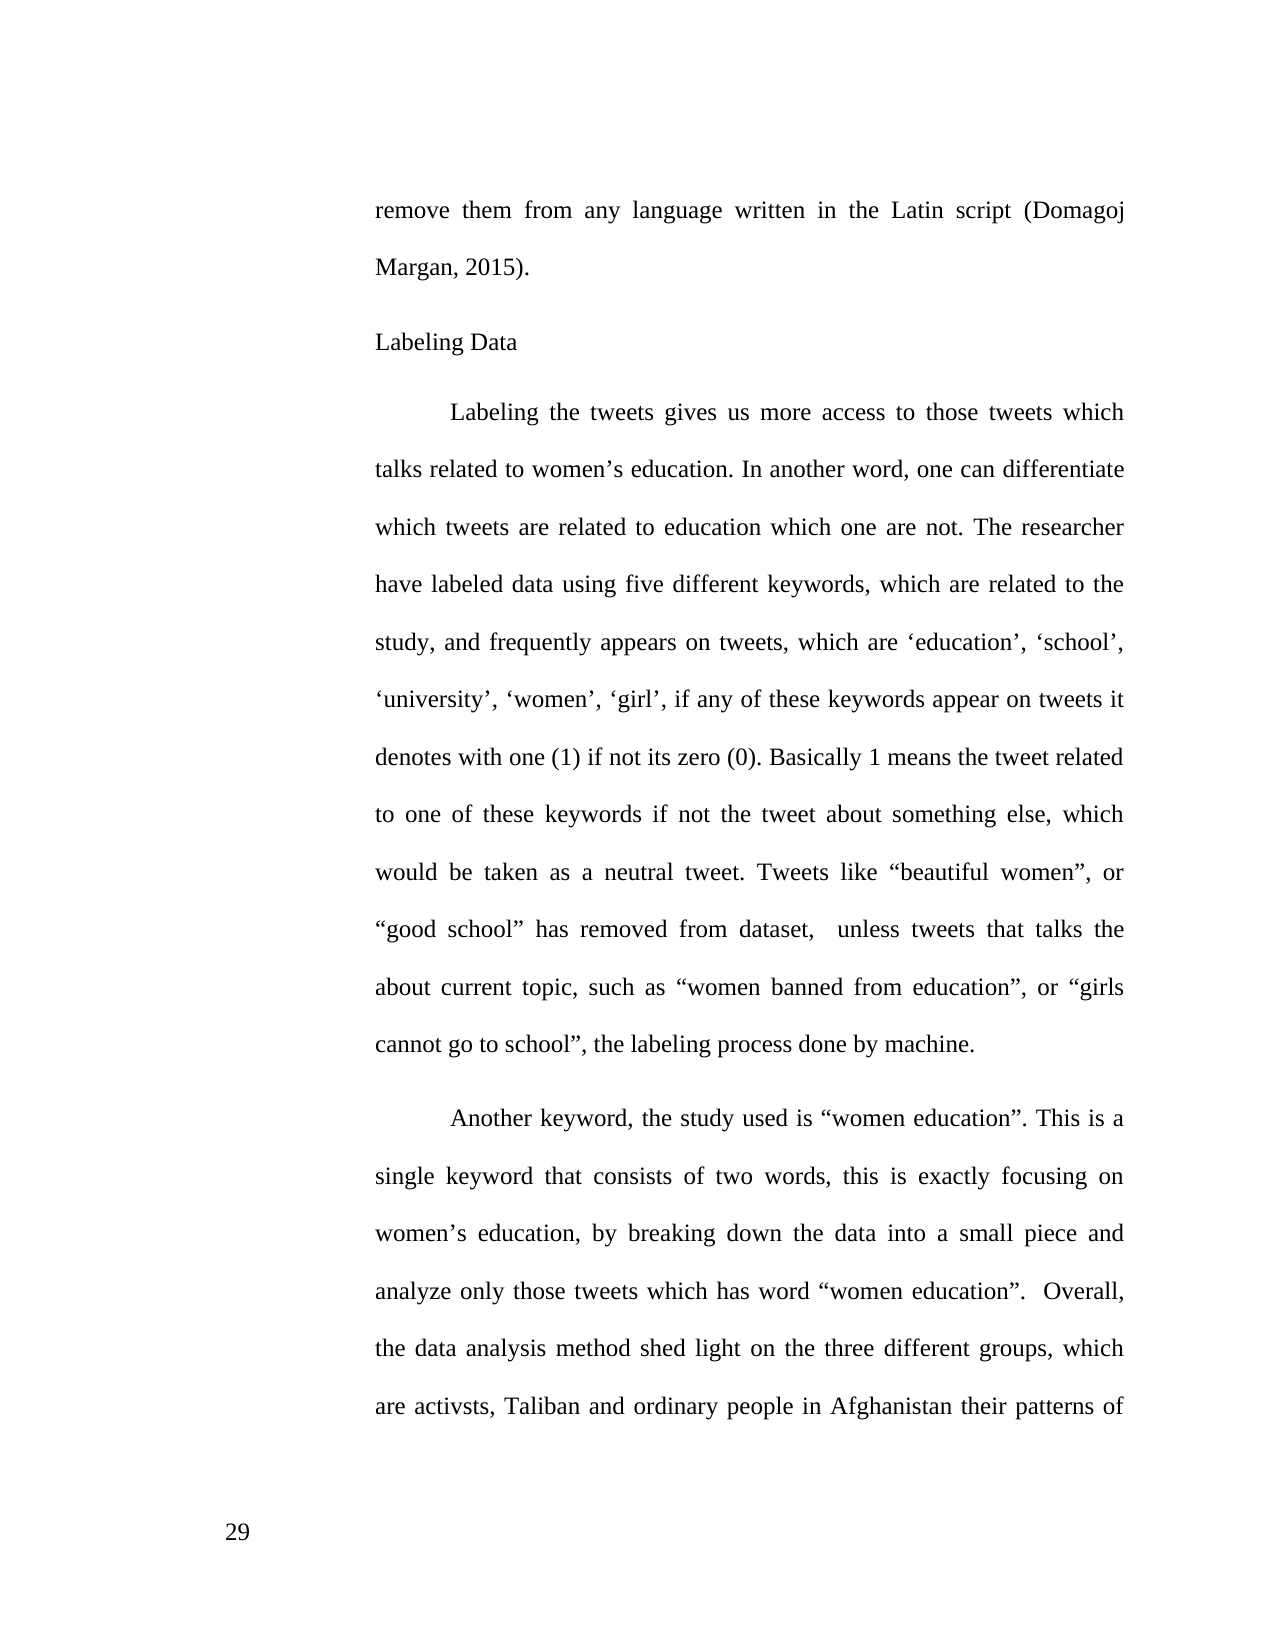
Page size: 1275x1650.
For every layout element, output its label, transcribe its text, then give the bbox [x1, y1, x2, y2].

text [375, 195, 1125, 281]
subtitle Labeling Data [375, 327, 1125, 355]
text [375, 1103, 1125, 1419]
text Labeling the tweets gives us more access to those tweets which talks related to women’s education. In another word, one can differentiate which tweets are related to education which one are not. The researcher have labeled data using five different keywords, which are related to the study, and frequently appears on tweets, which are ‘education’, ‘school’, ‘university’, ‘women’, ‘girl’, if any of these keywords appear on tweets it denotes with one (1) if not its zero (0). Basically 1 means the tweet related to one of these keywords if not the tweet about something else, which would be taken as a neutral tweet. Tweets like “beautiful women”, or “good school” has removed from dataset, unless tweets that talks the about current topic, such as “women banned from education”, or “girls cannot go to school”, the labeling process done by machine. [375, 397, 1125, 1058]
